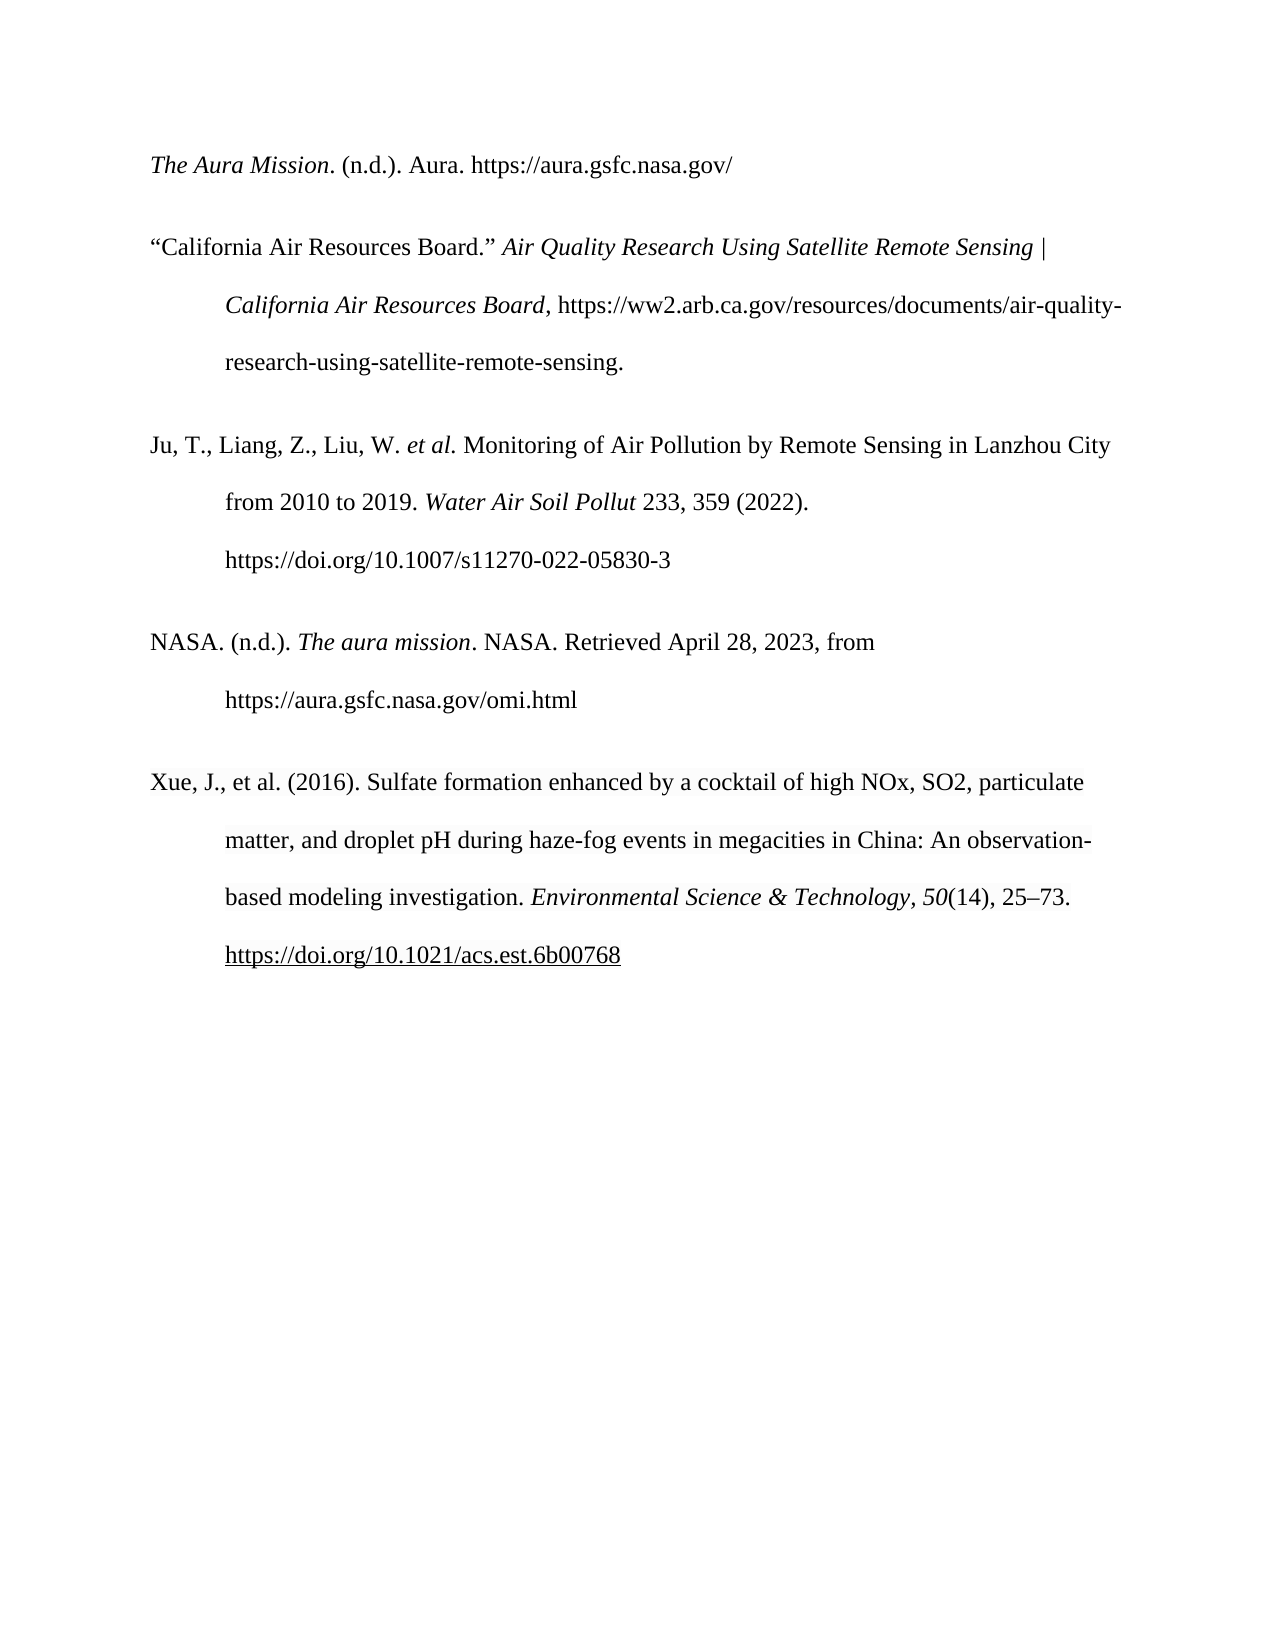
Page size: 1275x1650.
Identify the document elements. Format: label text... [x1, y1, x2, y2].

text “California Air Resources Board.” Air Quality Research Using Satellite Remote Sensing | California Air Resources Board, https://ww2.arb.ca.gov/resources/documents/air-quality-research-using-satellite-remote-sensing. [150, 232, 1125, 376]
text Ju, T., Liang, Z., Liu, W. et al. Monitoring of Air Pollution by Remote Sensing in Lanzhou City from 2010 to 2019. Water Air Soil Pollut 233, 359 (2022). https://doi.org/10.1007/s11270-022-05830-3 [150, 430, 1125, 574]
text Xue, J., et al. (2016). Sulfate formation enhanced by a cocktail of high NOx, SO2, particulate matter, and droplet pH during haze-fog events in megacities in China: An observation-based modeling investigation. Environmental Science & Technology, 50(14), 25–73. https://doi.org/10.1021/acs.est.6b00768 [150, 767, 1125, 969]
text NASA. (n.d.). The aura mission. NASA. Retrieved April 28, 2023, from https://aura.gsfc.nasa.gov/omi.html [150, 627, 1125, 714]
text The Aura Mission. (n.d.). Aura. https://aura.gsfc.nasa.gov/ [150, 150, 1125, 179]
